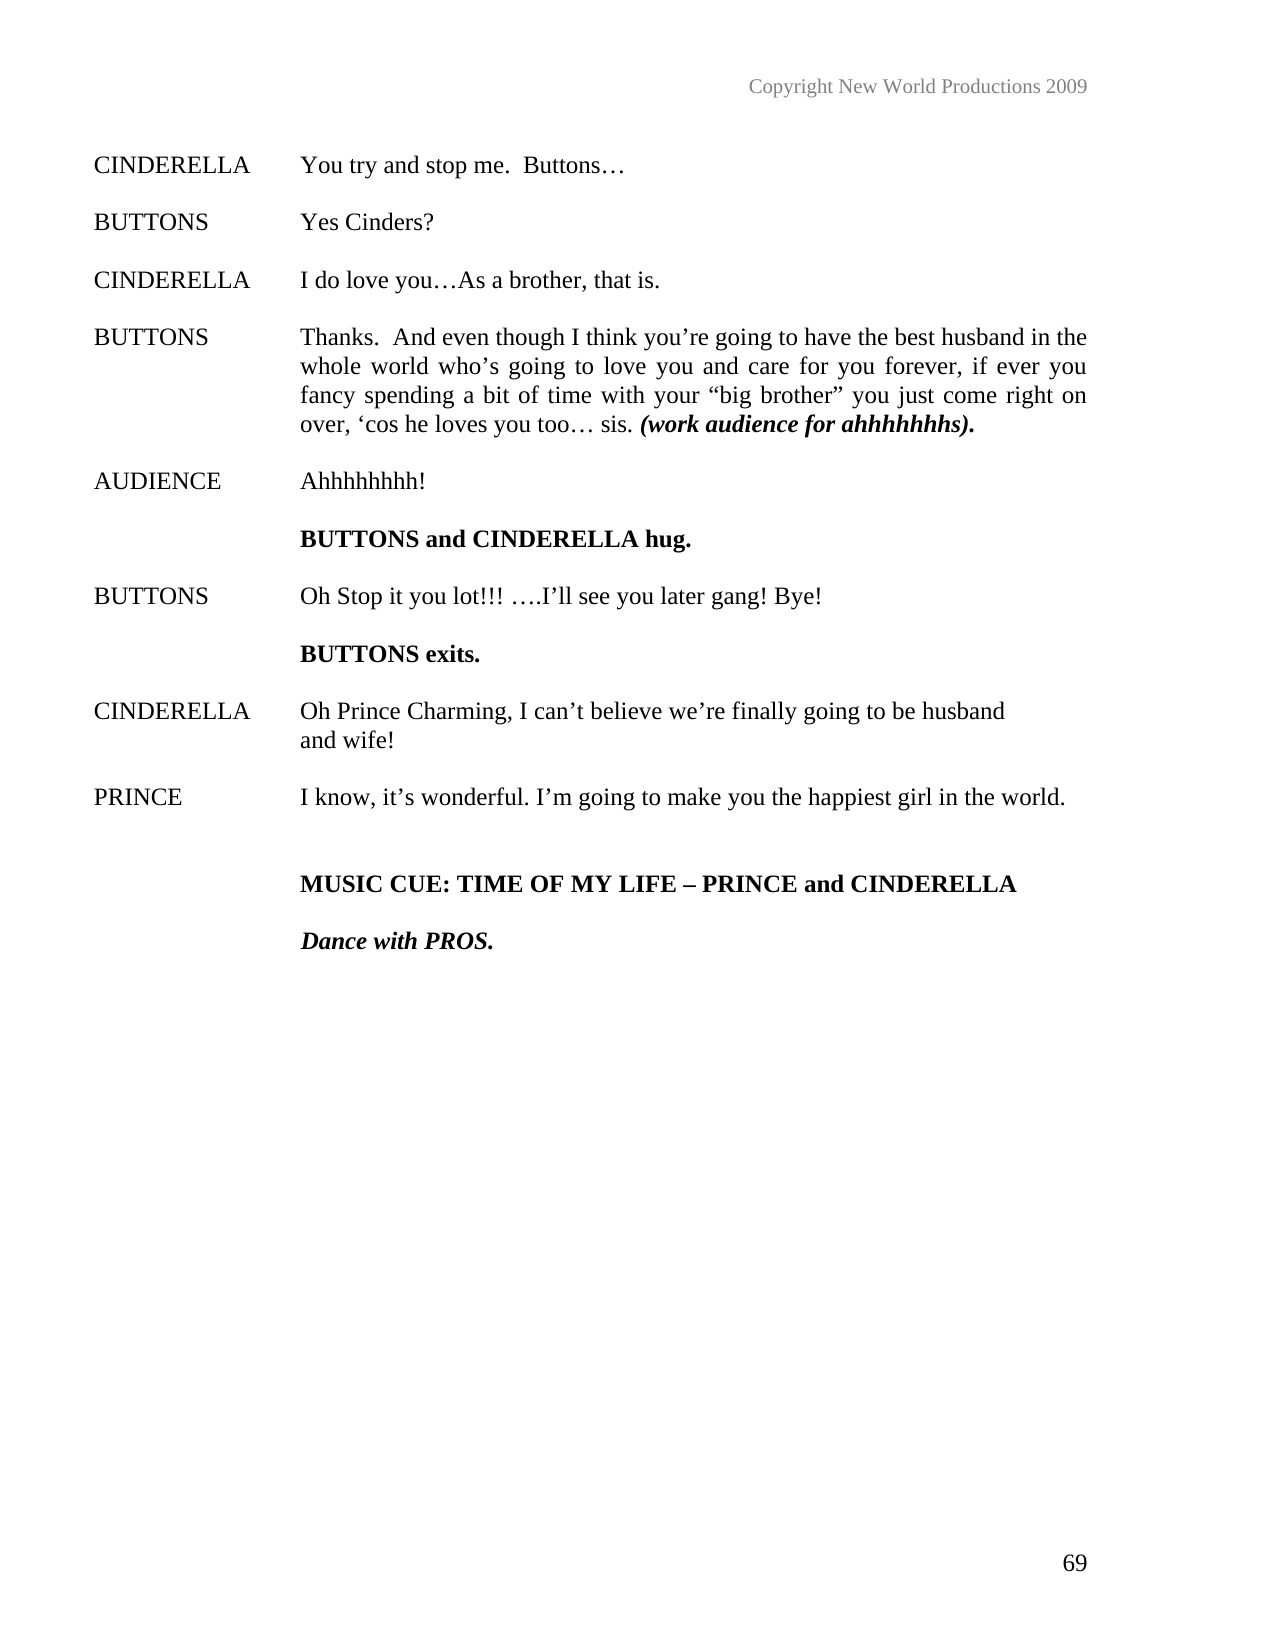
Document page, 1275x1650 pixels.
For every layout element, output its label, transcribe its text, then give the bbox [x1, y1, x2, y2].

text CINDERELLA You try and stop me. Buttons… [94, 150, 1087, 179]
text AUDIENCE Ahhhhhhhh! [94, 466, 1087, 495]
text BUTTONS Thanks. And even though I think you’re going to have the best husband in the whole world who’s going to love you and care for you forever, if ever you fancy spending a bit of time with your “big brother” you just come right on over, ‘cos he loves you too… sis. (work audience for ahhhhhhhs). [94, 322, 1087, 437]
text BUTTONS exits. [94, 639, 1087, 667]
text CINDERELLA I do love you…As a brother, that is. [94, 265, 1087, 294]
text BUTTONS and CINDERELLA hug. [94, 524, 1087, 552]
text BUTTONS Yes Cinders? [94, 207, 1087, 236]
text Dance with PROS. [94, 926, 1087, 955]
text CINDERELLA Oh Prince Charming, I can’t believe we’re finally going to be husband [94, 696, 1087, 725]
text MUSIC CUE: TIME OF MY LIFE – PRINCE and CINDERELLA [94, 869, 1087, 897]
text PRINCE I know, it’s wonderful. I’m going to make you the happiest girl in the world. [94, 782, 1087, 811]
text and wife! [169, 725, 1087, 754]
text BUTTONS Oh Stop it you lot!!! ….I’ll see you later gang! Bye! [94, 581, 1087, 610]
